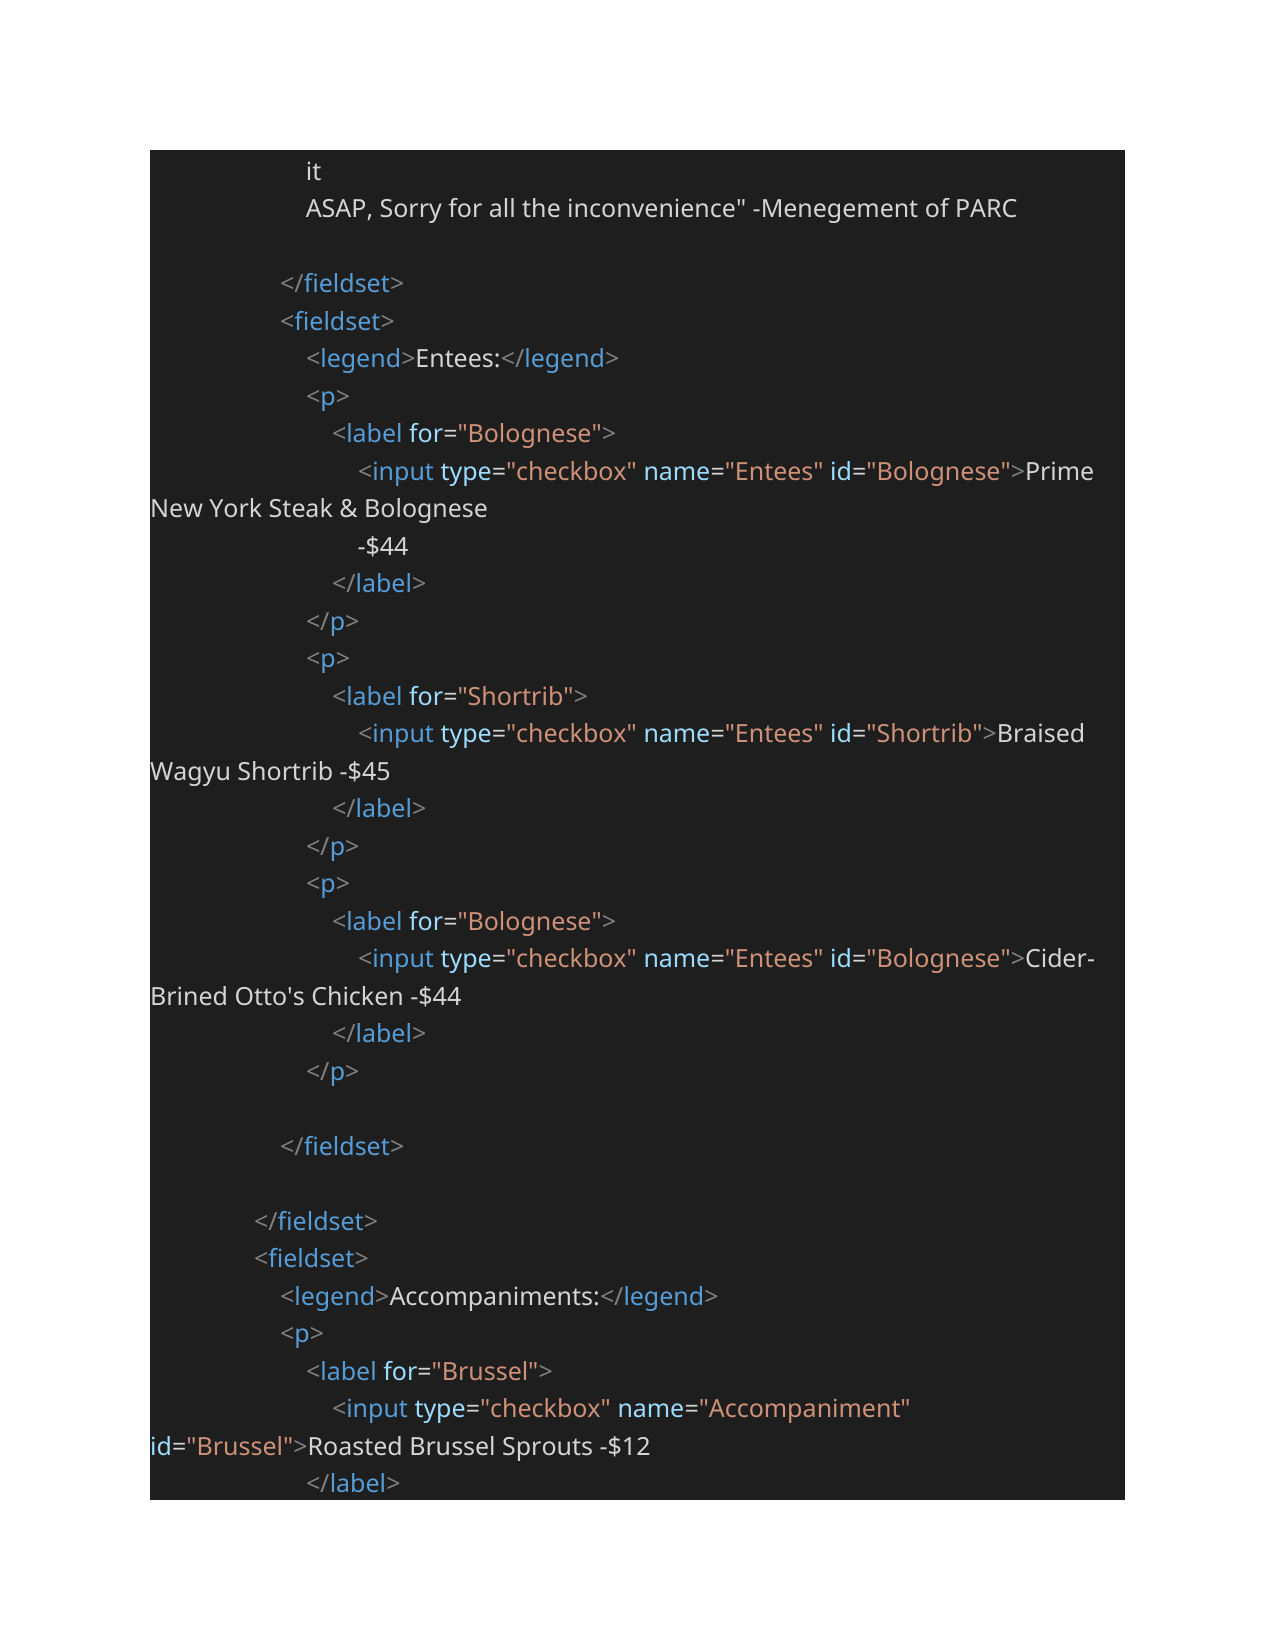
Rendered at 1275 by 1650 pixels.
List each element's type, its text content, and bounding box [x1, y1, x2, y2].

text <input type="checkbox" name="Accompaniment" id="Brussel">Roasted Brussel Sprouts -$12 [150, 1387, 1125, 1462]
text </p> [150, 825, 1125, 862]
text <legend>Accompaniments:</legend> [150, 1275, 1125, 1312]
text <label for="Bolognese"> [150, 900, 1125, 937]
text <p> [150, 862, 1125, 900]
text it [150, 150, 1125, 187]
text <label for="Shortrib"> [150, 675, 1125, 712]
text </label> [150, 1012, 1125, 1050]
text <fieldset> [150, 1237, 1125, 1275]
text </p> [150, 600, 1125, 637]
text <input type="checkbox" name="Entees" id="Bolognese">Prime New York Steak & Bolognese [150, 450, 1125, 525]
text </p> [150, 1050, 1125, 1087]
text </fieldset> [150, 262, 1125, 300]
text <label for="Brussel"> [150, 1350, 1125, 1387]
text -$44 [150, 525, 1125, 562]
text </label> [150, 1462, 1125, 1500]
text <fieldset> [150, 300, 1125, 337]
text <label for="Bolognese"> [150, 412, 1125, 450]
text <input type="checkbox" name="Entees" id="Bolognese">Cider-Brined Otto's Chicken -$44 [150, 937, 1125, 1012]
text </fieldset> [150, 1200, 1125, 1237]
text <p> [150, 375, 1125, 412]
text </label> [150, 562, 1125, 600]
text <p> [150, 1312, 1125, 1350]
text <p> [150, 637, 1125, 675]
text <input type="checkbox" name="Entees" id="Shortrib">Braised Wagyu Shortrib -$45 [150, 712, 1125, 787]
text <legend>Entees:</legend> [150, 337, 1125, 375]
text </fieldset> [150, 1125, 1125, 1162]
text ASAP, Sorry for all the inconvenience" -Menegement of PARC [150, 187, 1125, 225]
text </label> [150, 787, 1125, 825]
